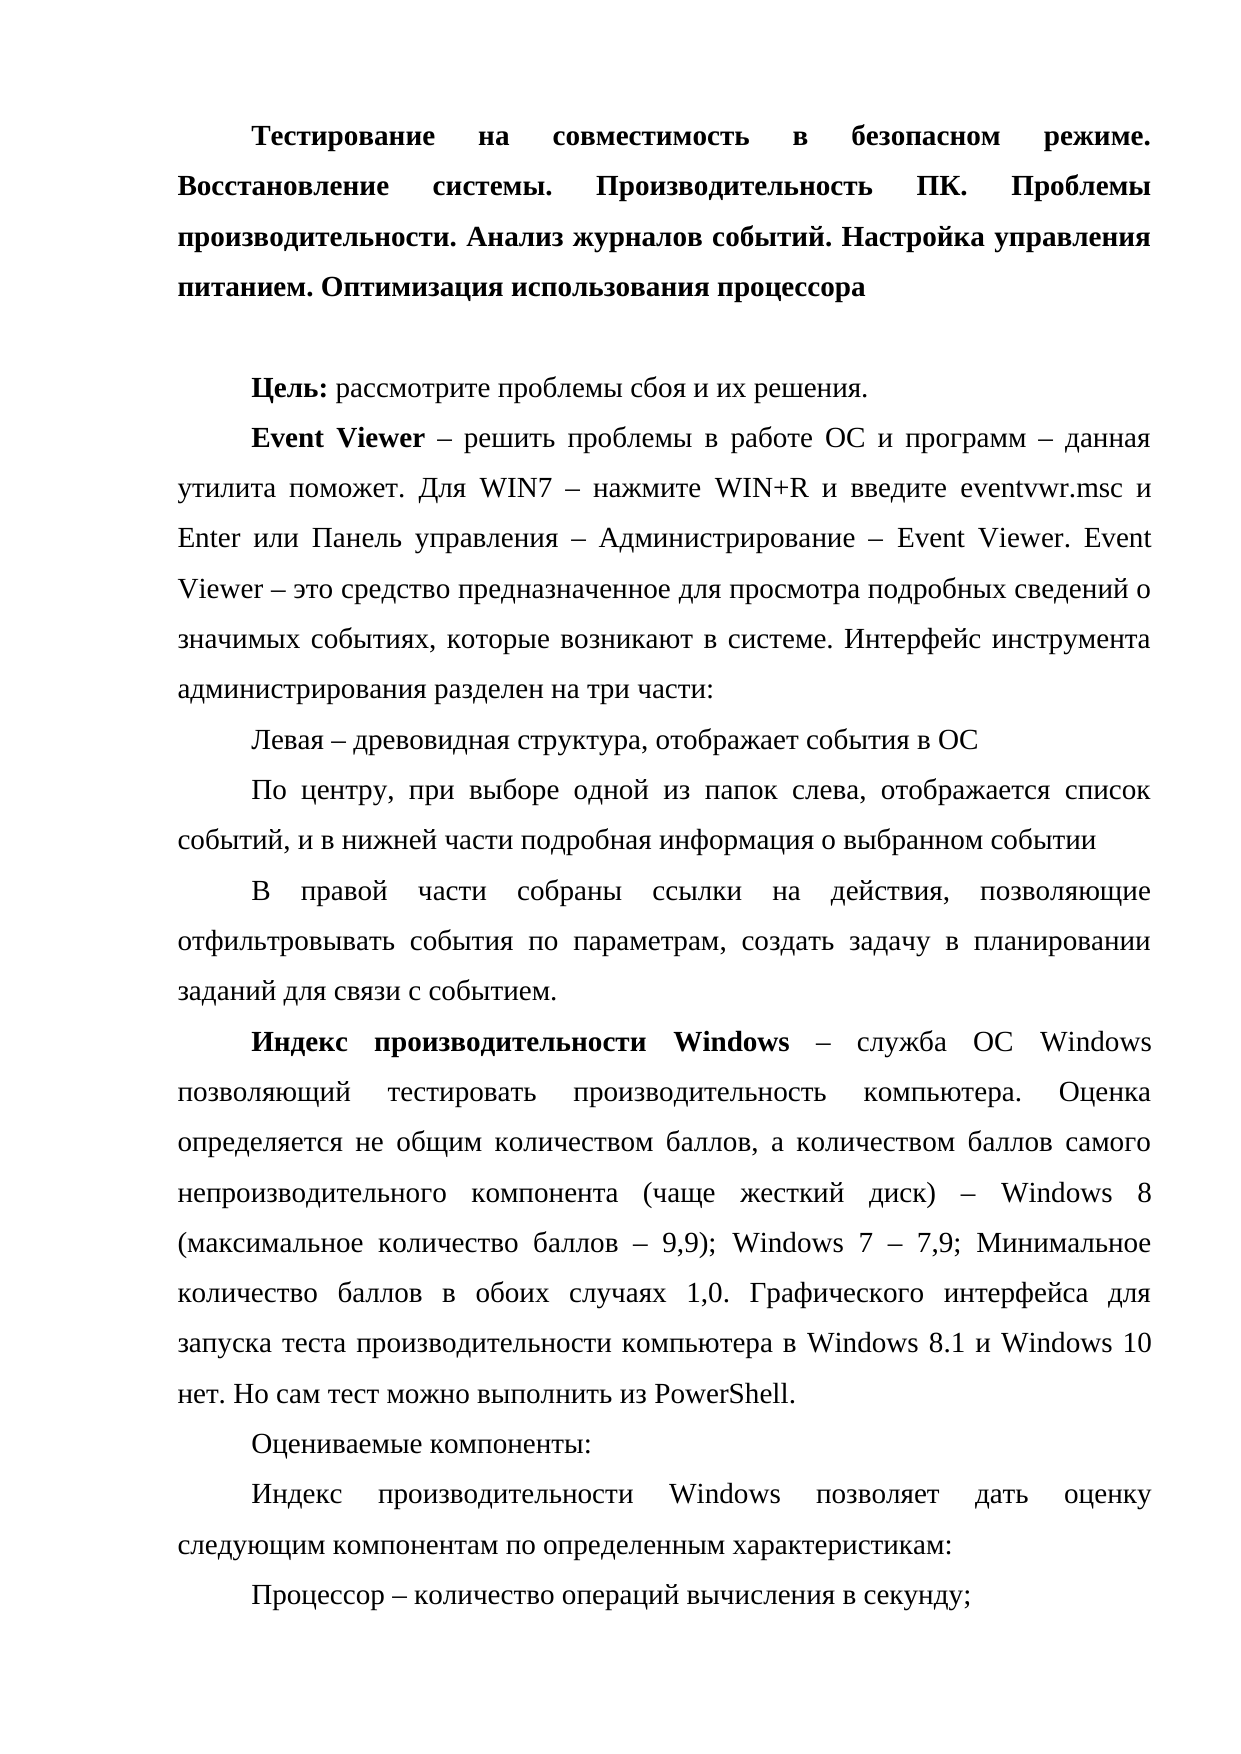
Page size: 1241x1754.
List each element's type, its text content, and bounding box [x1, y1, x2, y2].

list Цель: рассмотрите проблемы сбоя и их решения. [177, 370, 1152, 403]
text Тестирование на совместимость в безопасном режиме. Восстановление системы. Производительность ПК. Проблемы производительности. Анализ журналов событий. Настройка управления питанием. Оптимизация использования процессора [177, 118, 1152, 303]
list Event Viewer – решить проблемы в работе ОС и программ – данная утилита поможет. Для WIN7 – нажмите WIN+R и введите eventvwr.msc и Enter или Панель управления – Администрирование – Event Viewer. Event Viewer – это средство предназначенное для просмотра подробных сведений о значимых событиях, которые возникают в системе. Интерфейс инструмента администрирования разделен на три части: [177, 420, 1152, 705]
list Оцениваемые компоненты: [177, 1426, 1152, 1460]
list Индекс производительности Windows позволяет дать оценку следующим компонентам по определенным характеристикам: [177, 1477, 1152, 1560]
list По центру, при выборе одной из папок слева, отображается список событий, и в нижней части подробная информация о выбранном событии [177, 772, 1152, 856]
list В правой части собраны ссылки на действия, позволяющие отфильтровывать события по параметрам, создать задачу в планировании заданий для связи с событием. [177, 873, 1152, 1007]
list Левая – древовидная структура, отображает события в ОС [177, 722, 1152, 755]
list Индекс производительности Windows – служба ОС Windows позволяющий тестировать производительность компьютера. Оценка определяется не общим количеством баллов, а количеством баллов самого непроизводительного компонента (чаще жесткий диск) – Windows 8 (максимальное количество баллов – 9,9); Windows 7 – 7,9; Минимальное количество баллов в обоих случаях 1,0. Графического интерфейса для запуска теста производительности компьютера в Windows 8.1 и Windows 10 нет. Но сам тест можно выполнить из PowerShell. [177, 1024, 1152, 1409]
list Процессор – количество операций вычисления в секунду; [177, 1577, 1152, 1611]
